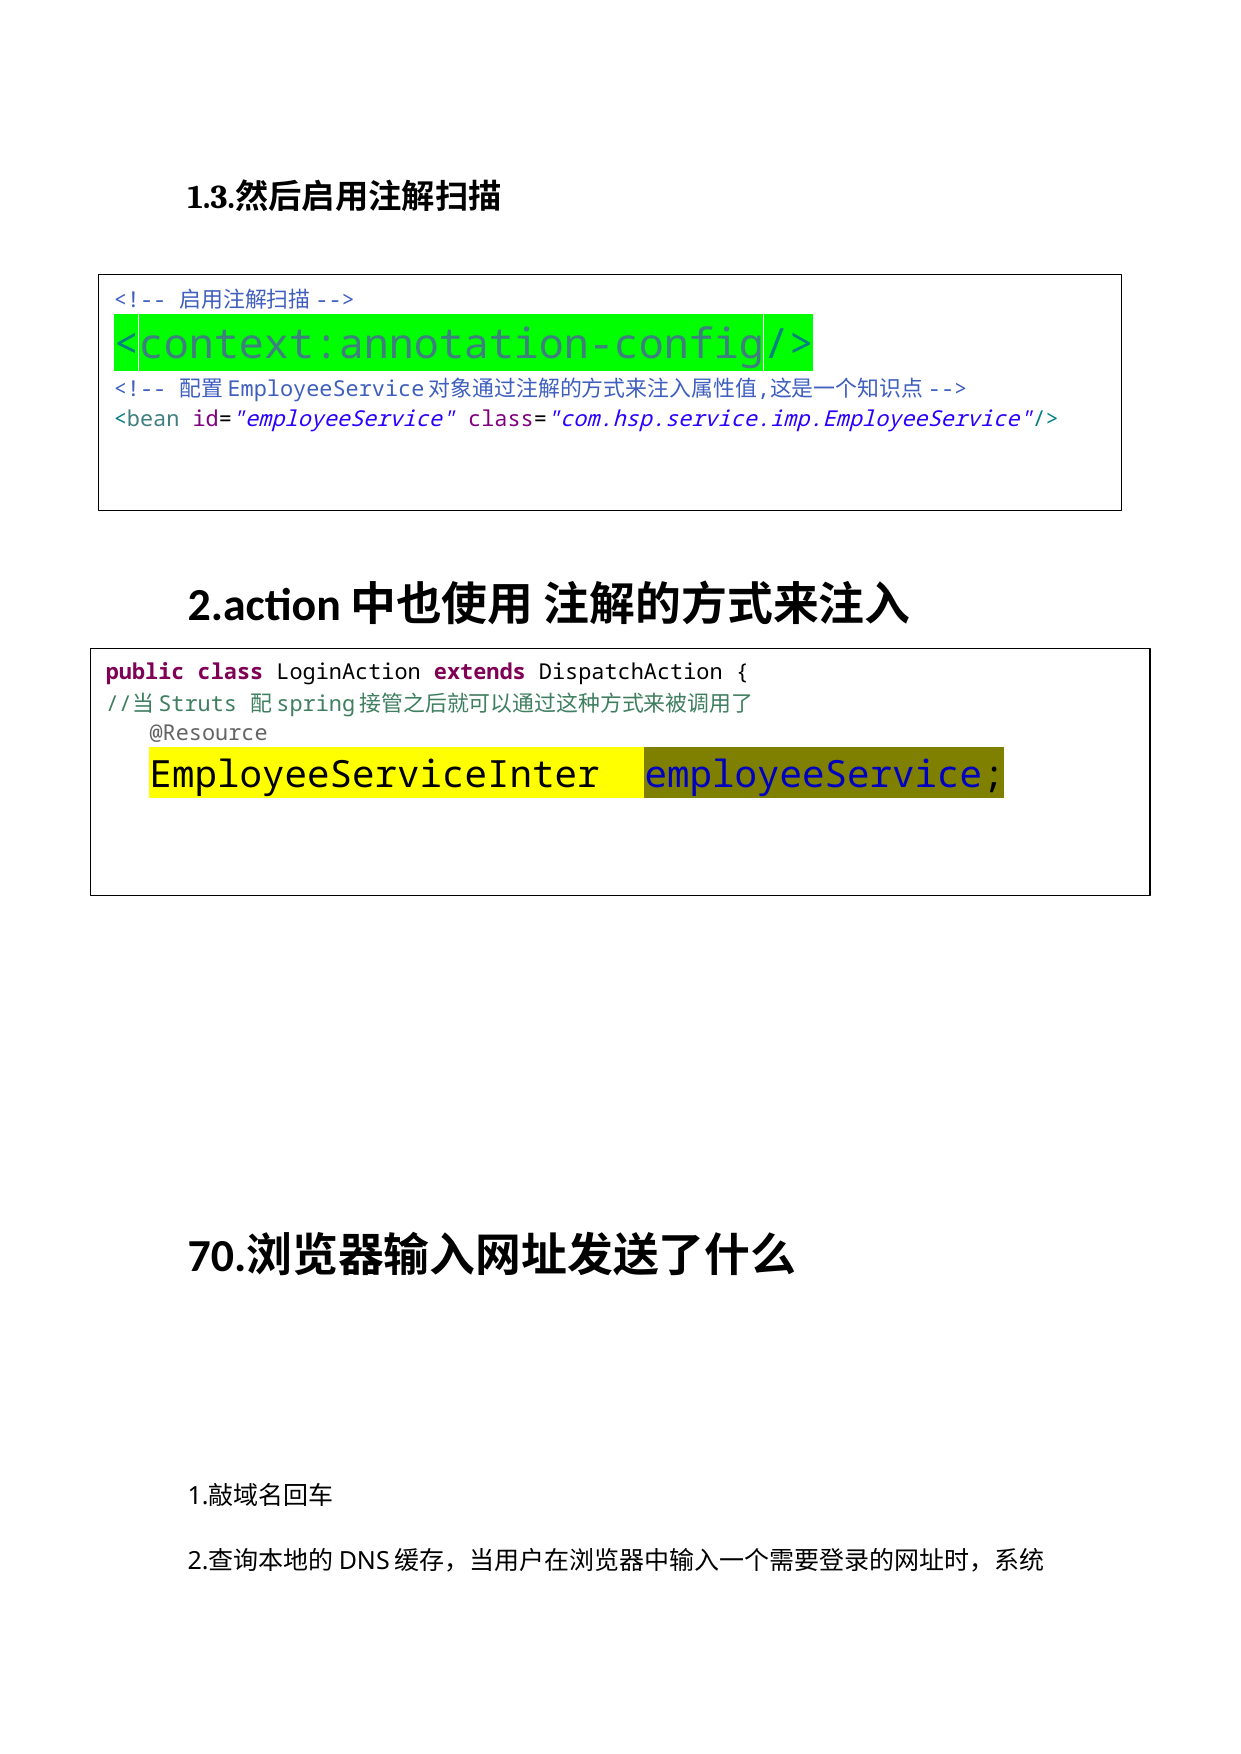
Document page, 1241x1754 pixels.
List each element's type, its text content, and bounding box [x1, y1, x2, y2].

subtitle 2.action中也使用 注解的方式来注入 [187, 552, 1053, 648]
subtitle 1.3.然后启用注解扫描 [187, 162, 1053, 227]
subtitle 70.浏览器输入网址发送了什么 [187, 1203, 1053, 1300]
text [187, 1461, 1053, 1591]
